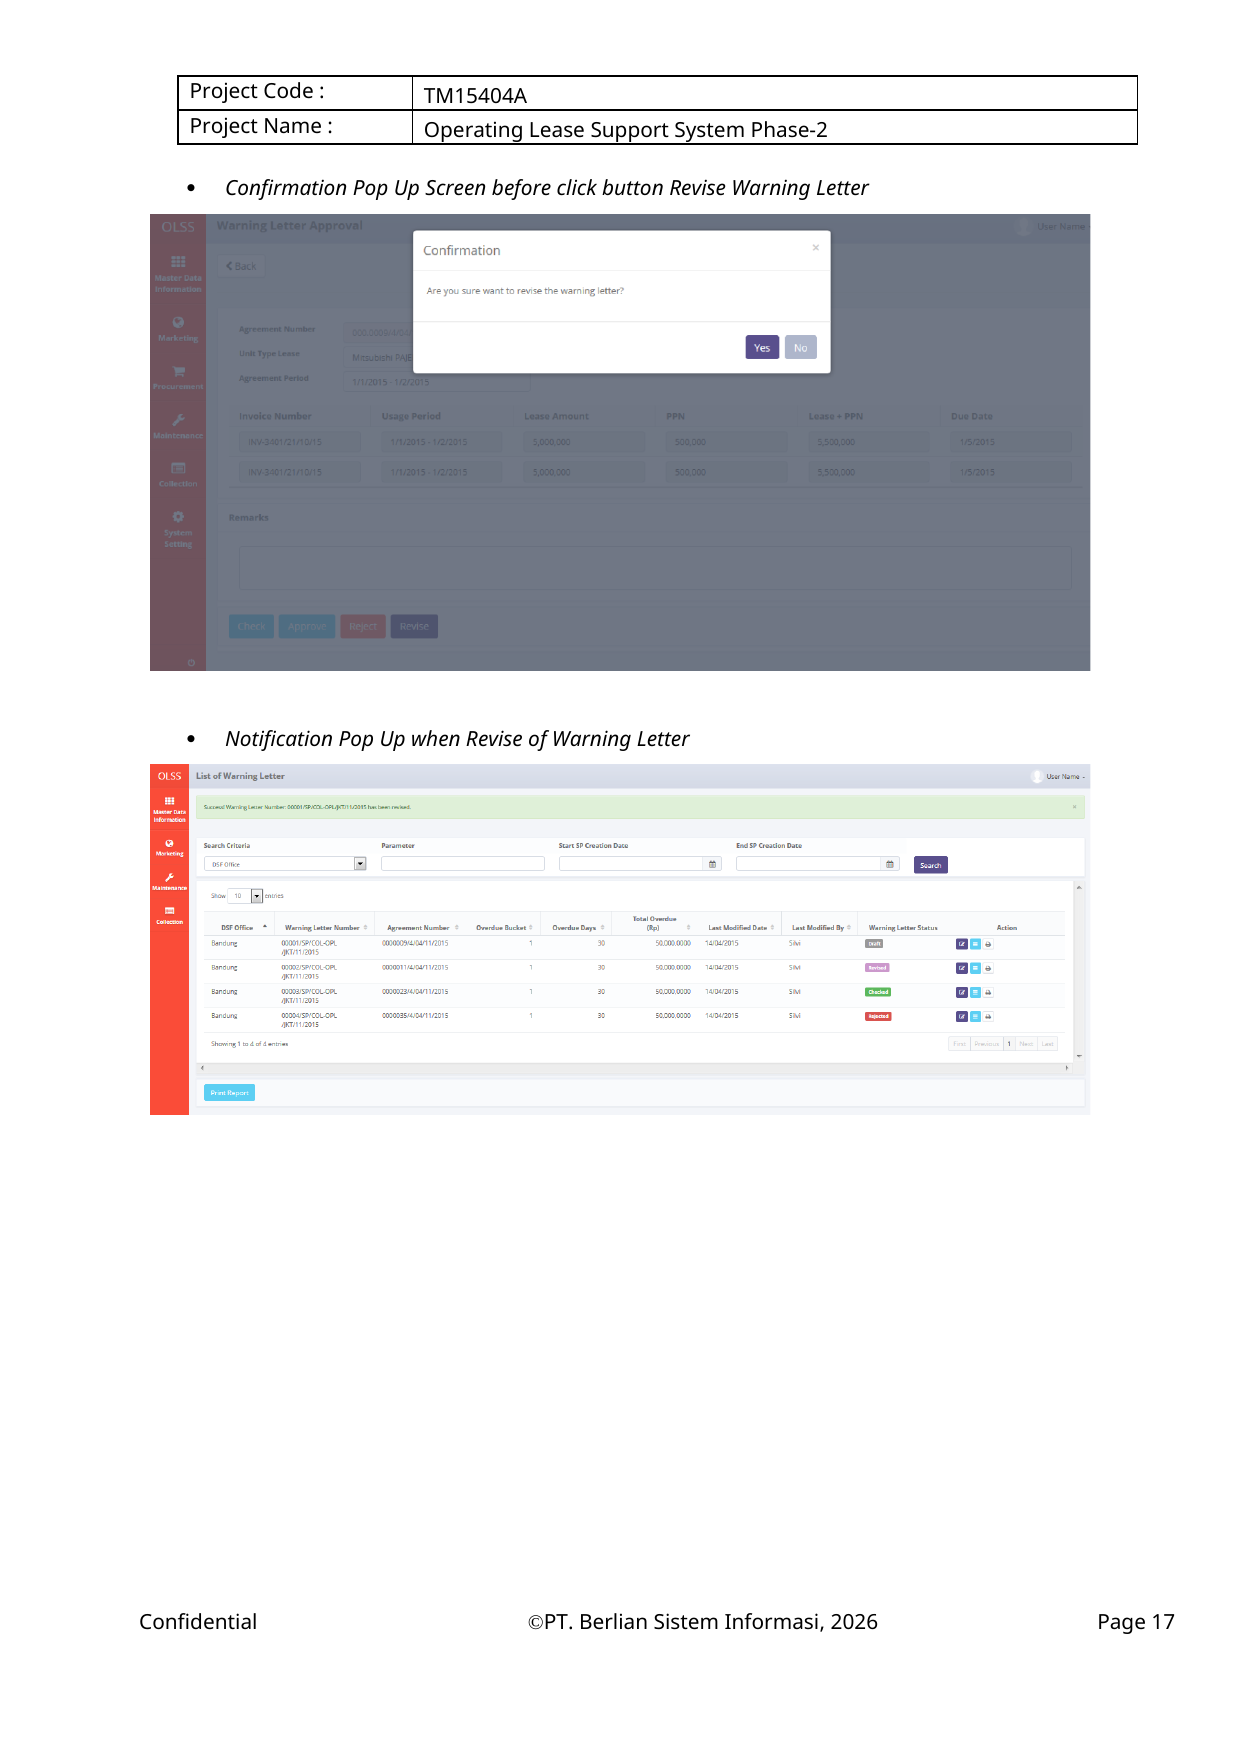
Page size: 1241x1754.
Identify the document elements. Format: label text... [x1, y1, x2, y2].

list Notification Pop Up when Revise of Warning Letter [187, 724, 1090, 752]
picture [150, 214, 1091, 671]
list Confirmation Pop Up Screen before click button Revise Warning Letter [187, 173, 1090, 202]
picture [150, 764, 1091, 1115]
